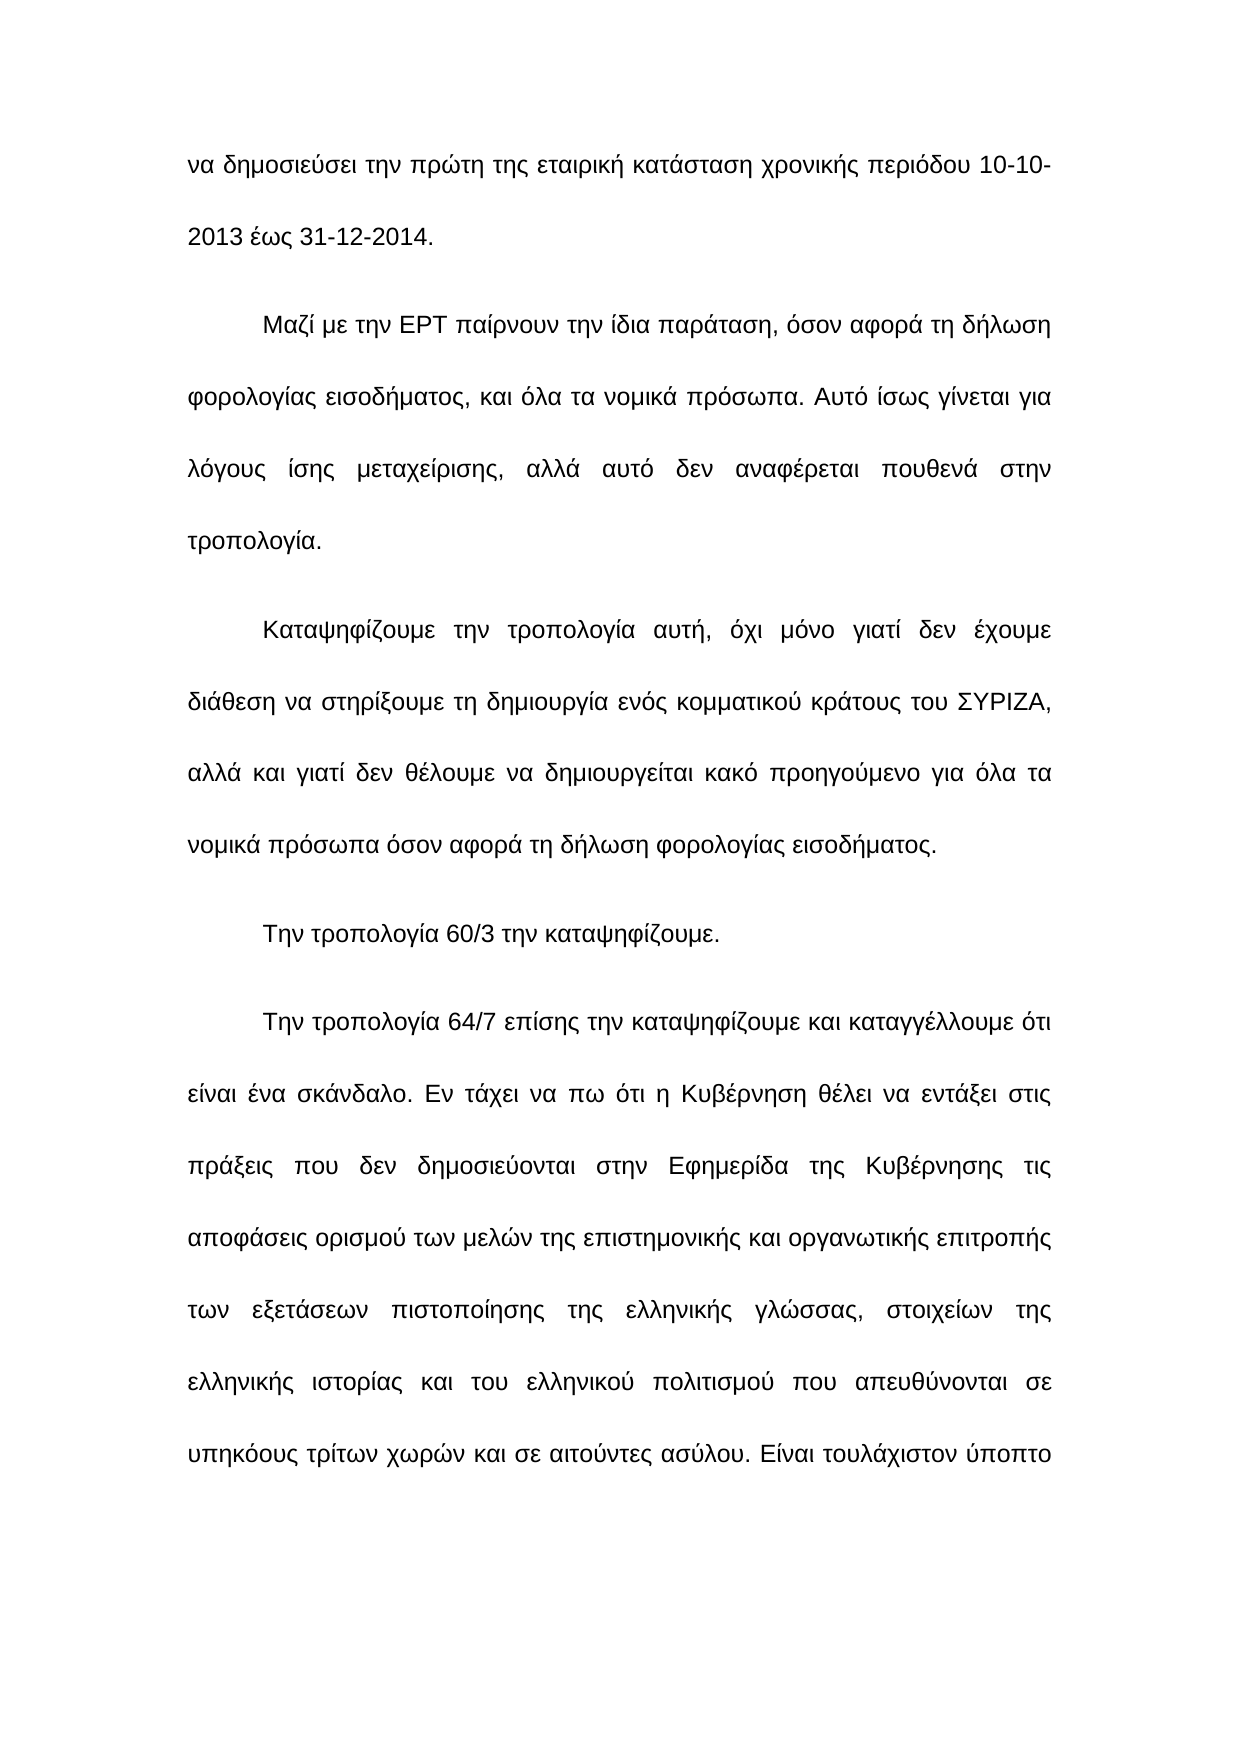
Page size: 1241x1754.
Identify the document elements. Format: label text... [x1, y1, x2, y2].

text Την τροπολογία 60/3 την καταψηφίζουμε. [187, 919, 1053, 947]
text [187, 1007, 1053, 1467]
text Μαζί με την ΕΡΤ παίρνουν την ίδια παράταση, όσον αφορά τη δήλωση φορολογίας εισοδήματος, και όλα τα νομικά πρόσωπα. Αυτό ίσως γίνεται για λόγους ίσης μεταχείρισης, αλλά αυτό δεν αναφέρεται πουθενά στην τροπολογία. [187, 310, 1053, 555]
text Καταψηφίζουμε την τροπολογία αυτή, όχι μόνο γιατί δεν έχουμε διάθεση να στηρίξουμε τη δημιουργία ενός κομματικού κράτους του ΣΥΡΙΖΑ, αλλά και γιατί δεν θέλουμε να δημιουργείται κακό προηγούμενο για όλα τα νομικά πρόσωπα όσον αφορά τη δήλωση φορολογίας εισοδήματος. [187, 614, 1053, 859]
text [187, 150, 1053, 251]
